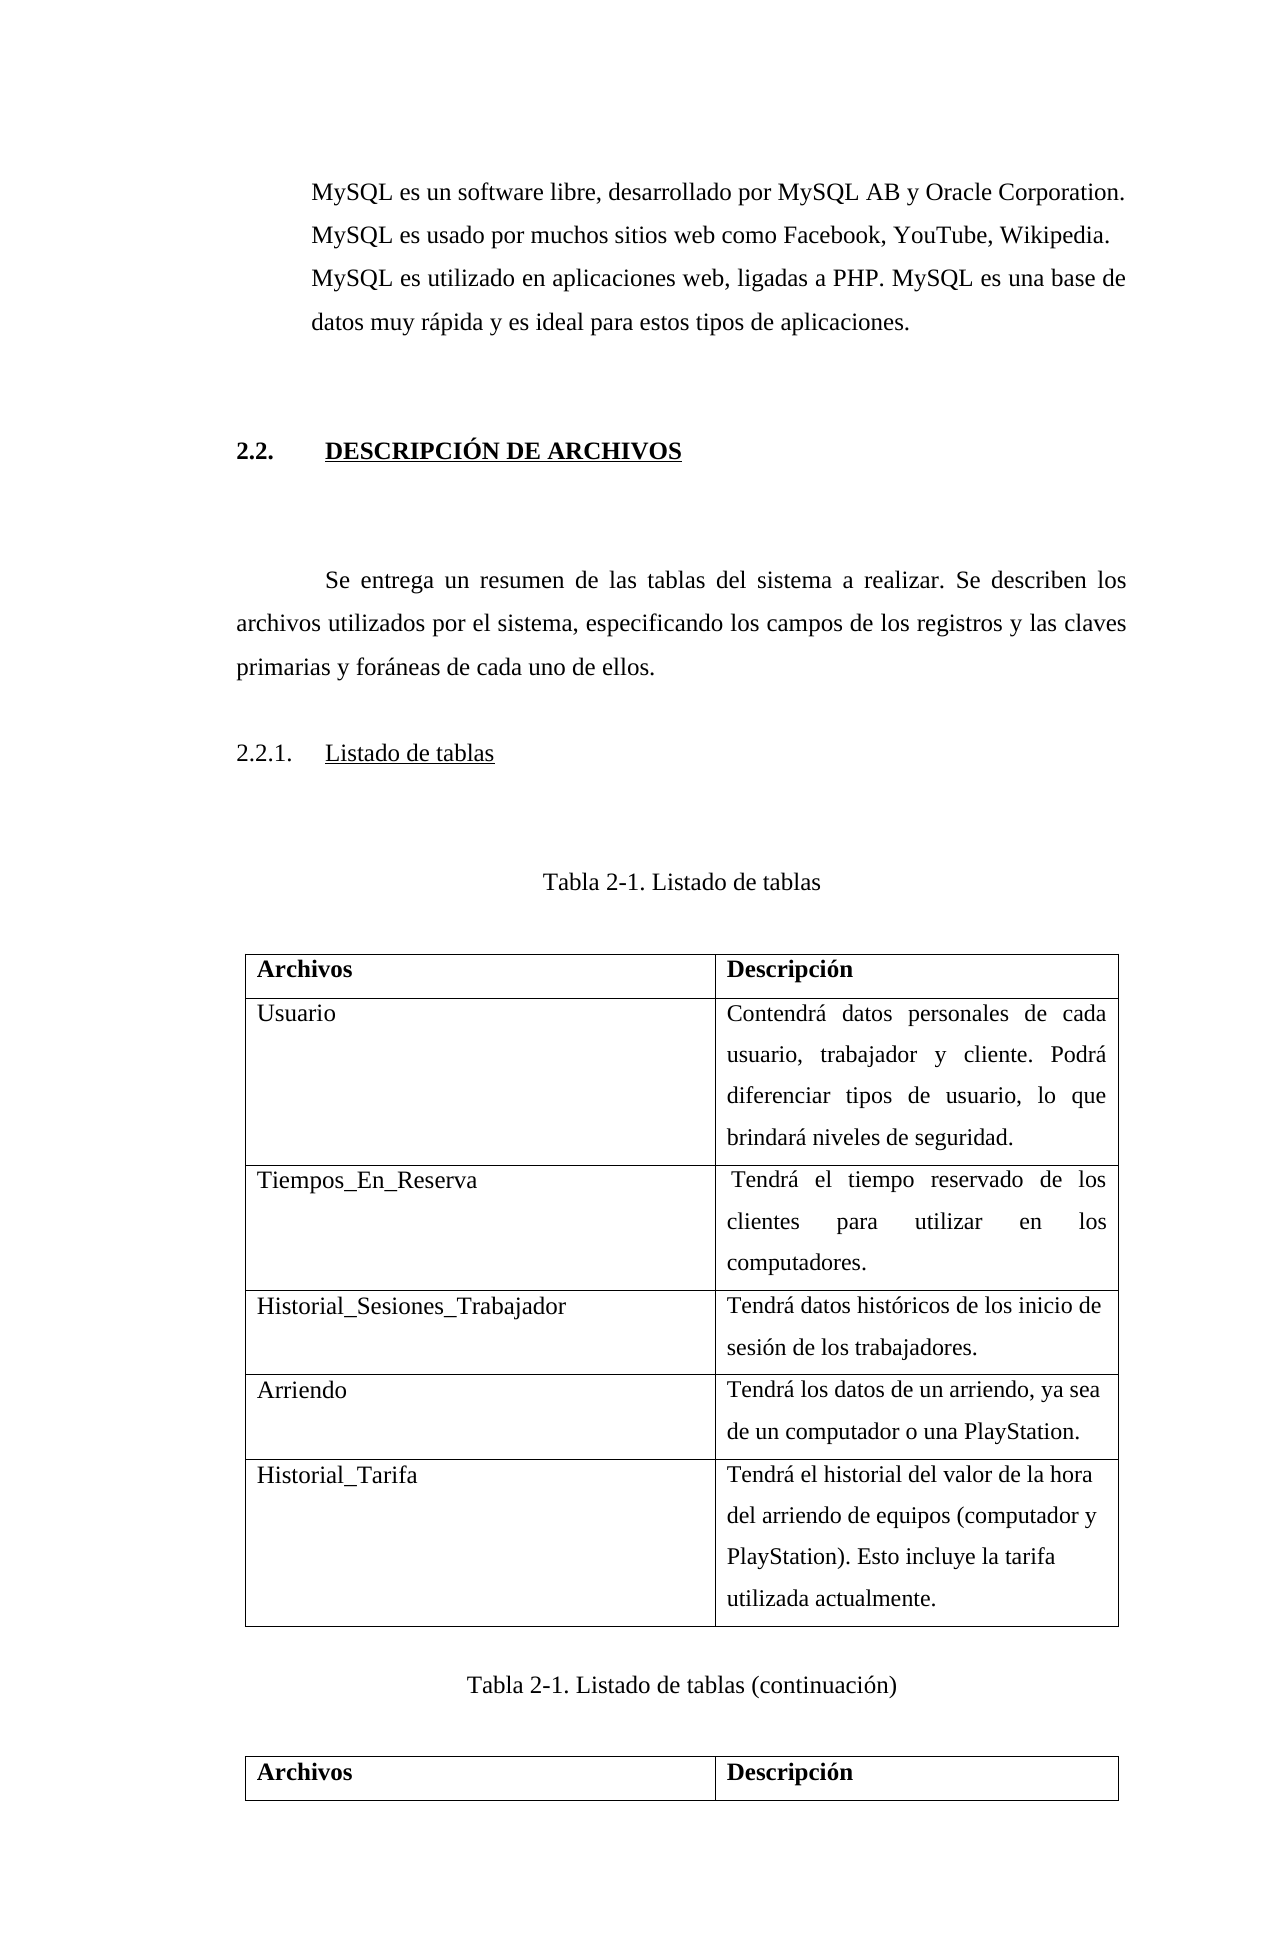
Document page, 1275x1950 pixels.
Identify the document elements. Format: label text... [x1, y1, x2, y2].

text MySQL es un software libre, desarrollado por MySQL AB y Oracle Corporation. [311, 177, 1127, 206]
table_header Archivos [246, 1757, 715, 1800]
text Se entrega un resumen de las tablas del sistema a realizar. Se describen los archivos utilizados por el sistema, especificando los campos de los registros y las claves primarias y foráneas de cada uno de ellos. [236, 565, 1127, 680]
table_header Descripción [716, 955, 1118, 997]
table_cell Tendrá el historial del valor de la hora del arriendo de equipos (computador y PlayStation). Esto incluye la tarifa utilizada actualmente. [716, 1460, 1118, 1626]
table_cell Historial_Sesiones_Trabajador [246, 1291, 715, 1374]
subtitle 2.2.1. Listado de tablas [236, 738, 1127, 767]
text MySQL es utilizado en aplicaciones web, ligadas a PHP. MySQL es una base de datos muy rápida y es ideal para estos tipos de aplicaciones. [311, 263, 1127, 335]
table_cell Tendrá datos históricos de los inicio de sesión de los trabajadores. [716, 1291, 1118, 1374]
subtitle 2.2. DESCRIPCIÓN DE ARCHIVOS [236, 436, 1127, 465]
table_cell Contendrá datos personales de cada usuario, trabajador y cliente. Podrá diferenciar tipos de usuario, lo que brindará niveles de seguridad. [716, 999, 1118, 1164]
table_cell Tendrá el tiempo reservado de los clientes para utilizar en los computadores. [716, 1166, 1118, 1290]
table_cell Usuario [246, 999, 715, 1164]
text Tabla 2-1. Listado de tablas (continuación) [236, 1670, 1127, 1698]
table_cell Tiempos_En_Reserva [246, 1166, 715, 1290]
table_cell Historial_Tarifa [246, 1460, 715, 1626]
table_cell Tendrá los datos de un arriendo, ya sea de un computador o una PlayStation. [716, 1375, 1118, 1459]
table_header Archivos [246, 955, 715, 997]
table_header Descripción [716, 1757, 1118, 1800]
table_cell Arriendo [246, 1375, 715, 1459]
text Tabla 2-1. Listado de tablas [236, 867, 1127, 896]
text MySQL es usado por muchos sitios web como Facebook, YouTube, Wikipedia. [311, 220, 1127, 249]
